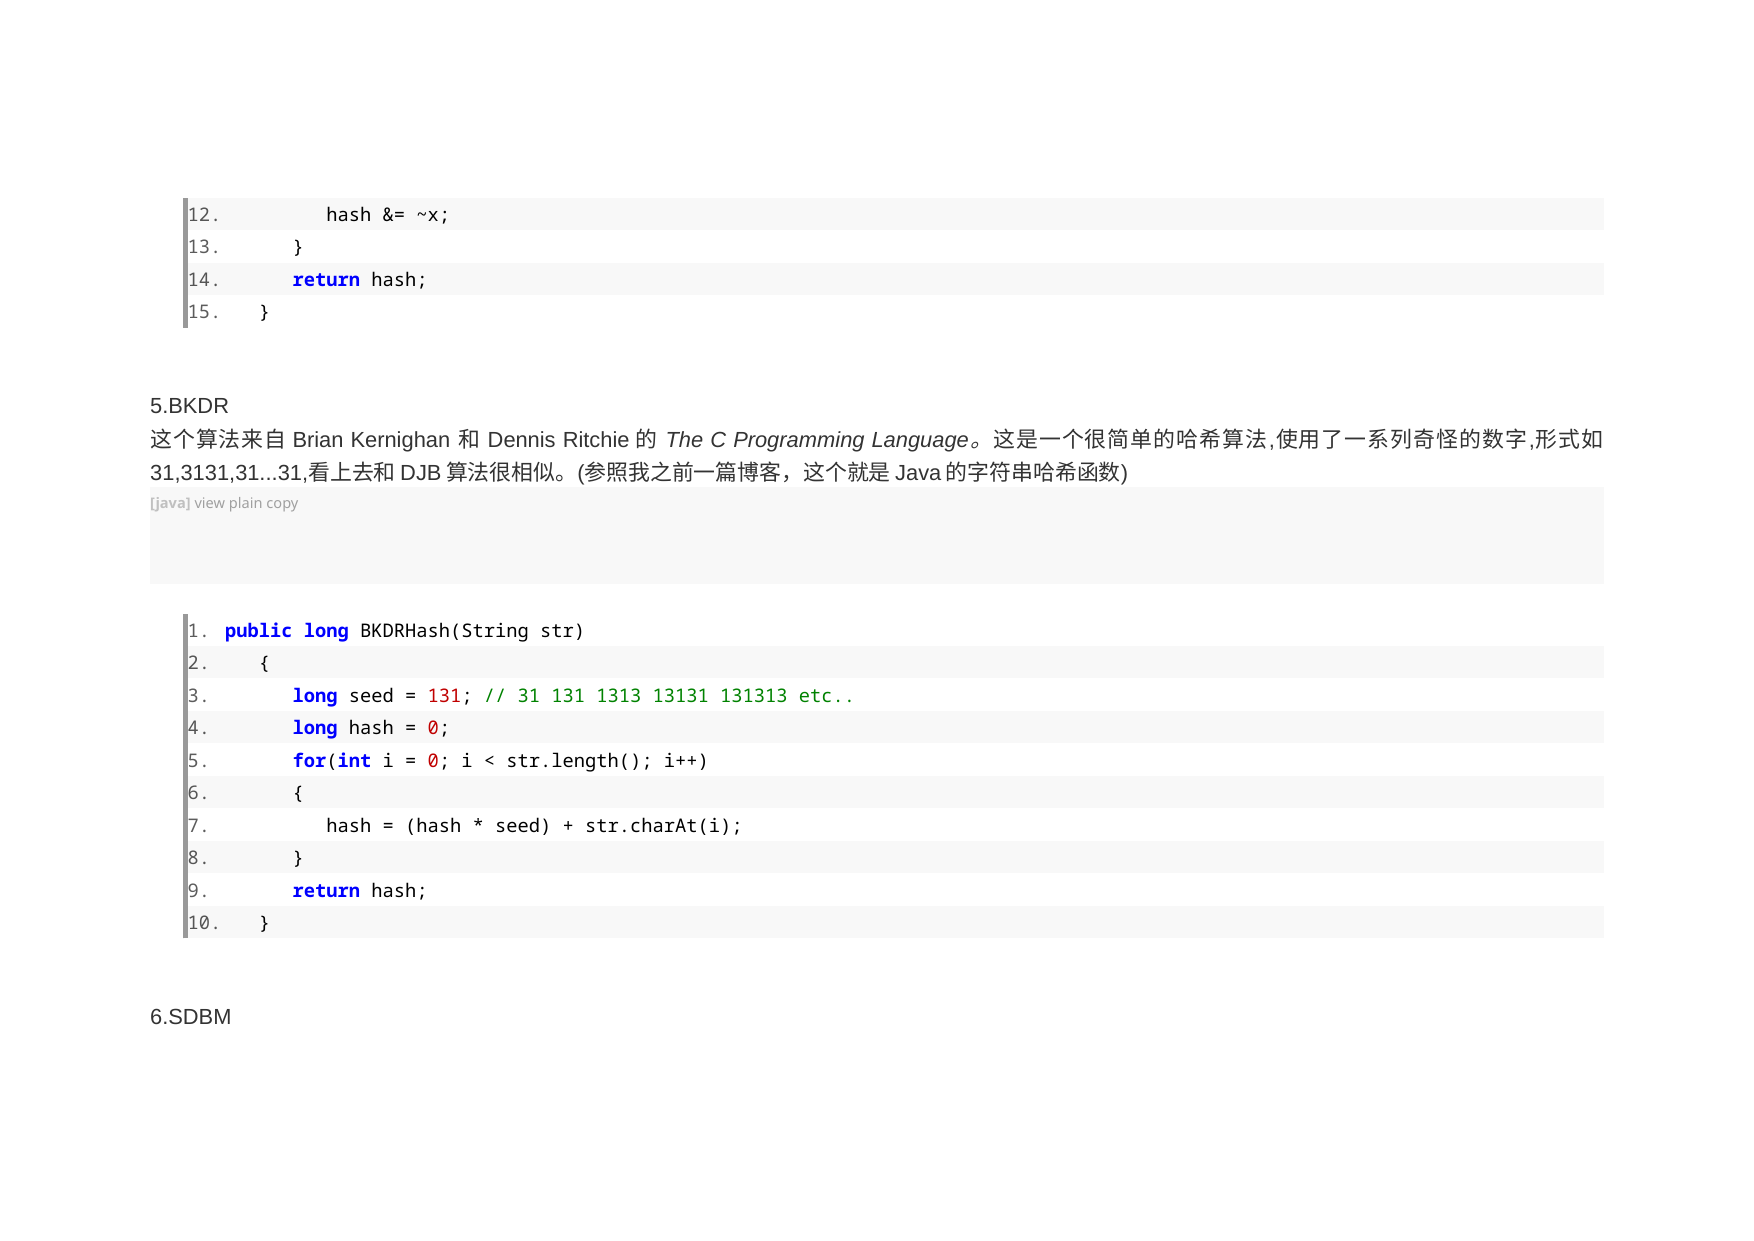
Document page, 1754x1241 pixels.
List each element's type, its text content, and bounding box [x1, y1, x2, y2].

list return hash; [188, 873, 1604, 906]
list } [188, 230, 1604, 263]
text 6.SDBM [150, 1000, 1604, 1033]
list } [188, 295, 1604, 328]
list for(int i = 0; i < str.length(); i++) [188, 743, 1604, 776]
text 5.BKDR [150, 389, 1604, 422]
list } [188, 906, 1604, 938]
list } [188, 841, 1604, 873]
list { [188, 776, 1604, 808]
text 这个算法来自Brian Kernighan 和 Dennis Ritchie的 The C Programming Language。这是一个很简单的哈希算法,使用了一系列奇怪的数字,形式如31,3131,31...31,看上去和DJB算法很相似。(参照我之前一篇博客，这个就是Java的字符串哈希函数) [150, 422, 1604, 487]
text [java] view plain copy [150, 487, 1604, 519]
list public long BKDRHash(String str) [183, 613, 1604, 646]
list return hash; [188, 263, 1604, 295]
list long hash = 0; [188, 711, 1604, 743]
list { [188, 646, 1604, 678]
list hash &= ~x; [188, 198, 1604, 230]
list long seed = 131; // 31 131 1313 13131 131313 etc.. [188, 678, 1604, 711]
list hash = (hash * seed) + str.charAt(i); [188, 808, 1604, 841]
